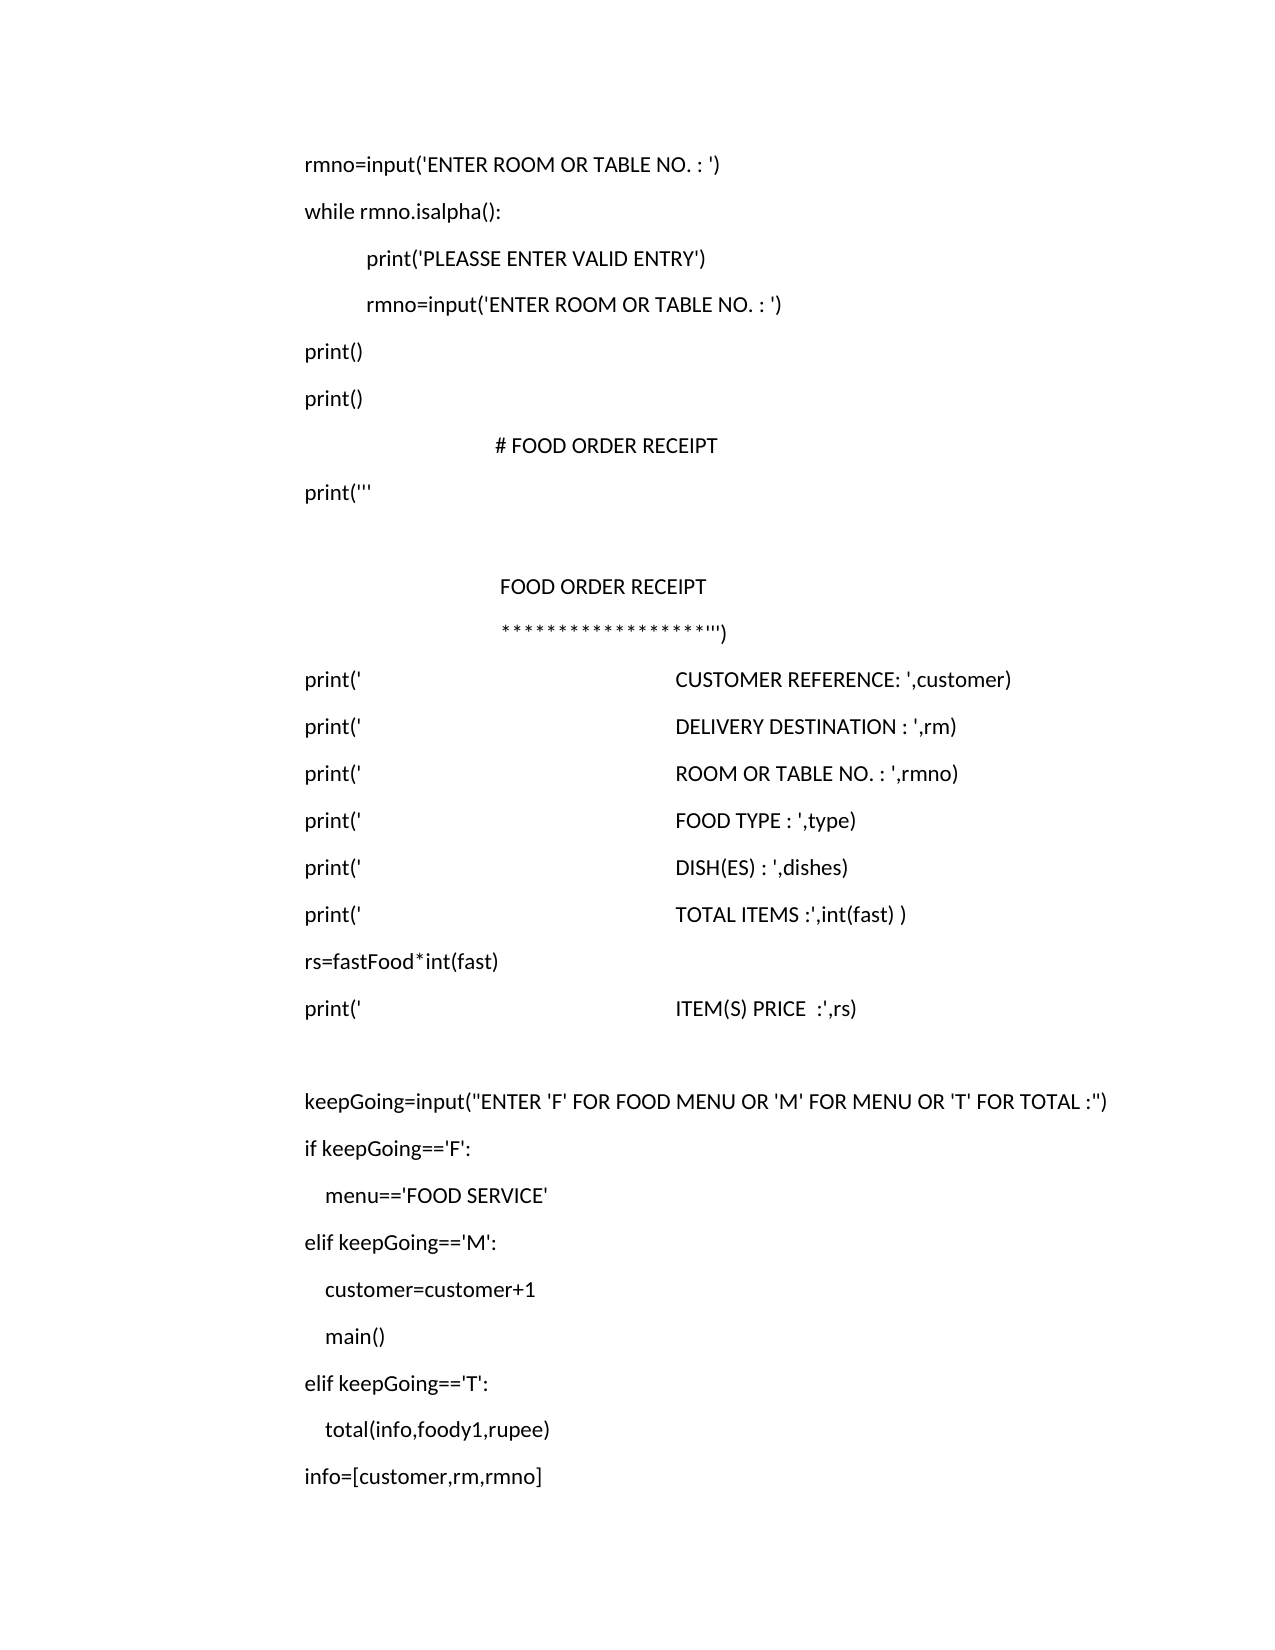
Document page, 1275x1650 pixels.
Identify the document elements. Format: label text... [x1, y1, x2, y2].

text print(' DISH(ES) : ',dishes) [150, 853, 1125, 881]
text info=[customer,rm,rmno] [150, 1462, 1125, 1491]
text print(' FOOD TYPE : ',type) [150, 806, 1125, 834]
text print() [150, 337, 1125, 366]
text elif keepGoing=='M': [150, 1228, 1125, 1256]
text elif keepGoing=='T': [150, 1369, 1125, 1397]
text print('PLEASSE ENTER VALID ENTRY') [150, 244, 1125, 272]
text print() [150, 384, 1125, 412]
text print(' DELIVERY DESTINATION : ',rm) [150, 712, 1125, 741]
text menu=='FOOD SERVICE' [150, 1181, 1125, 1209]
text ******************''') [150, 619, 1125, 647]
text print(' ROOM OR TABLE NO. : ',rmno) [150, 759, 1125, 787]
text keepGoing=input("ENTER 'F' FOR FOOD MENU OR 'M' FOR MENU OR 'T' FOR TOTAL :") [150, 1087, 1125, 1116]
text rs=fastFood*int(fast) [150, 947, 1125, 975]
text rmno=input('ENTER ROOM OR TABLE NO. : ') [150, 150, 1125, 178]
text print(' ITEM(S) PRICE :',rs) [150, 994, 1125, 1022]
text print(''' [150, 478, 1125, 506]
text FOOD ORDER RECEIPT [150, 572, 1125, 600]
text while rmno.isalpha(): [150, 197, 1125, 225]
text # FOOD ORDER RECEIPT [150, 431, 1125, 459]
text print(' CUSTOMER REFERENCE: ',customer) [150, 666, 1125, 694]
text if keepGoing=='F': [150, 1134, 1125, 1162]
text total(info,foody1,rupee) [150, 1416, 1125, 1444]
text rmno=input('ENTER ROOM OR TABLE NO. : ') [150, 291, 1125, 319]
text print(' TOTAL ITEMS :',int(fast) ) [150, 900, 1125, 928]
text main() [150, 1322, 1125, 1350]
text customer=customer+1 [150, 1275, 1125, 1303]
